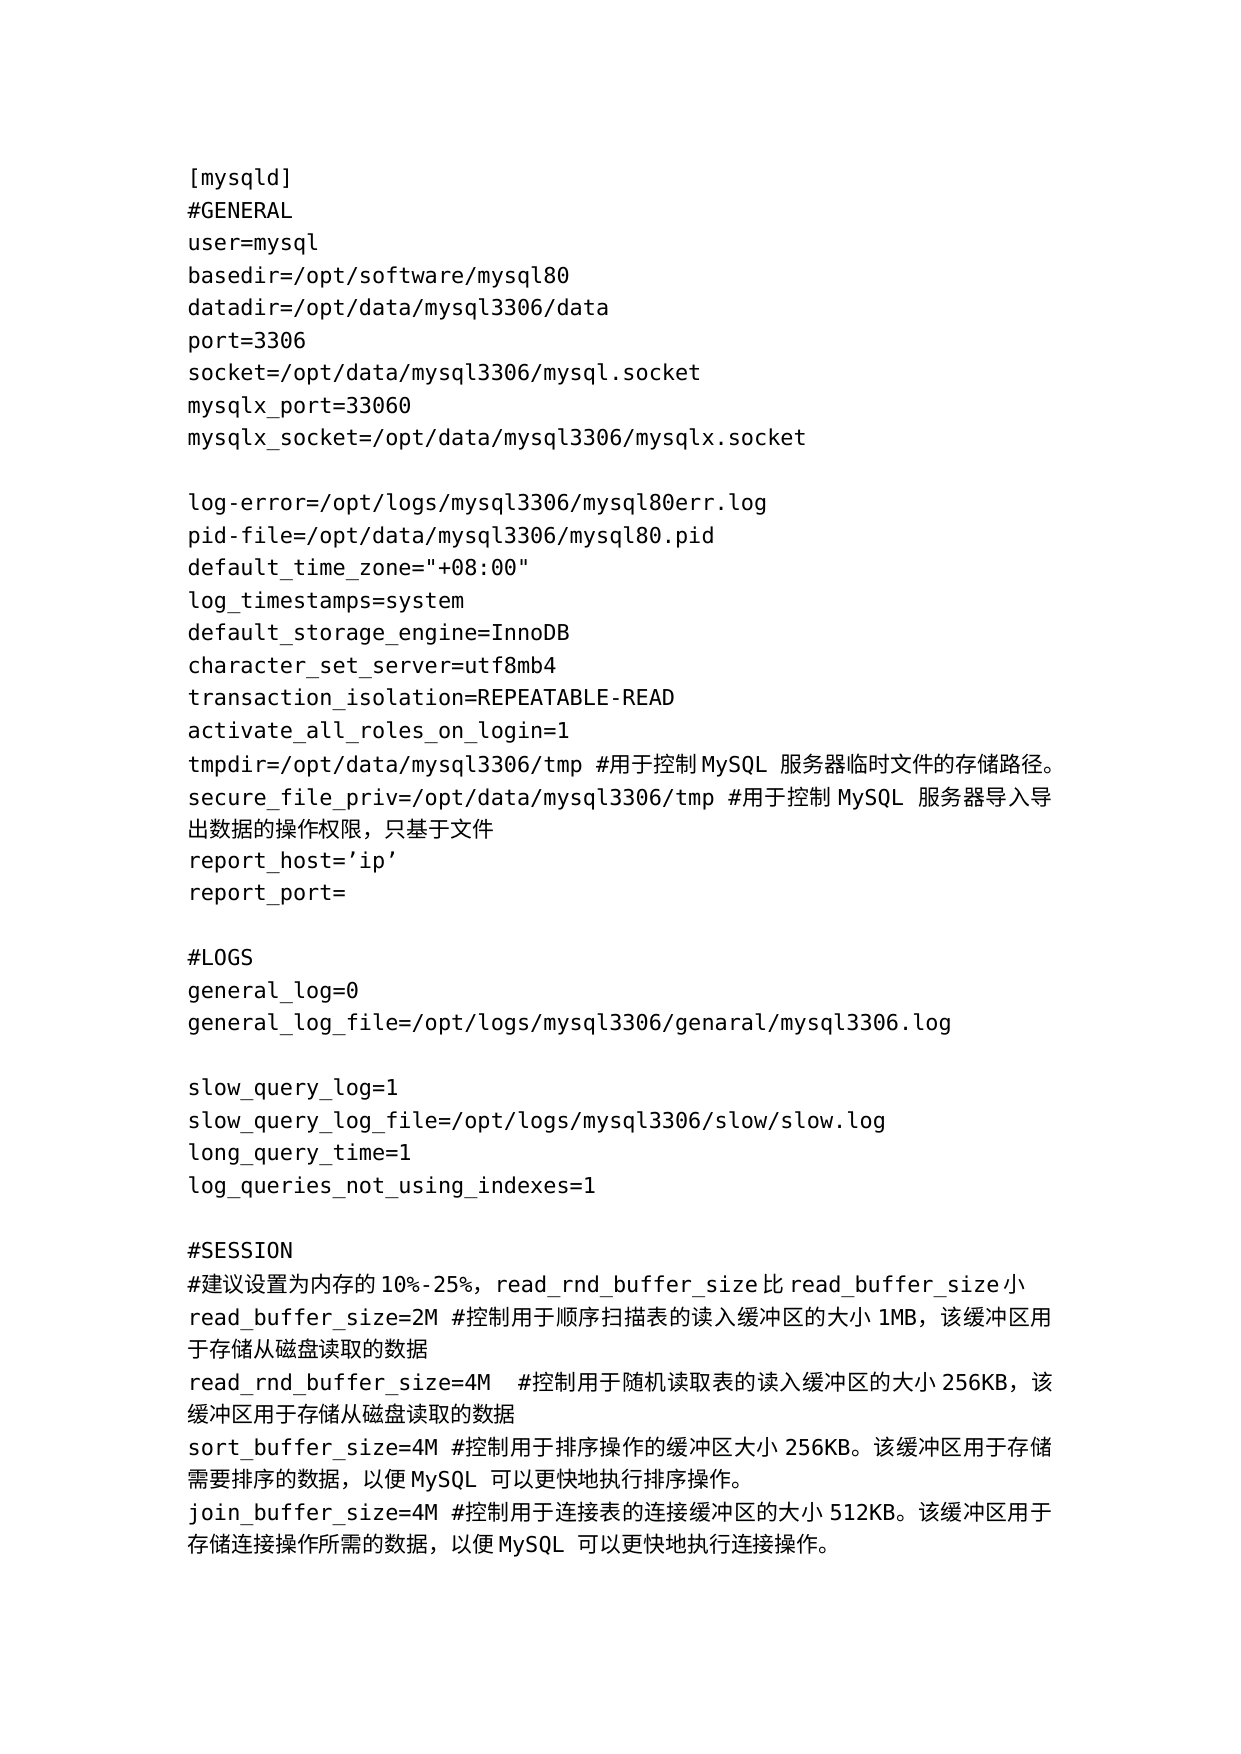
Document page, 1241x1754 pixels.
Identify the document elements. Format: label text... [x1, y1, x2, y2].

text mysqlx_socket=/opt/data/mysql3306/mysqlx.socket [187, 422, 1053, 454]
text log-error=/opt/logs/mysql3306/mysql80err.log [187, 487, 1053, 519]
text default_storage_engine=InnoDB [187, 617, 1053, 649]
text character_set_server=utf8mb4 [187, 649, 1053, 682]
text activate_all_roles_on_login=1 [187, 714, 1053, 747]
text general_log_file=/opt/logs/mysql3306/genaral/mysql3306.log [187, 1007, 1053, 1039]
text mysqlx_port=33060 [187, 389, 1053, 422]
text slow_query_log=1 [187, 1072, 1053, 1104]
text report_port= [187, 877, 1053, 909]
text log_queries_not_using_indexes=1 [187, 1169, 1053, 1202]
text secure_file_priv=/opt/data/mysql3306/tmp #用于控制 MySQL 服务器导入导出数据的操作权限，只基于文件 [187, 779, 1053, 844]
text long_query_time=1 [187, 1137, 1053, 1169]
text port=3306 [187, 324, 1053, 357]
text #建议设置为内存的10%-25%，read_rnd_buffer_size比read_buffer_size小 [187, 1267, 1053, 1299]
text default_time_zone="+08:00" [187, 552, 1053, 584]
text #SESSION [187, 1234, 1053, 1267]
text log_timestamps=system [187, 584, 1053, 617]
text tmpdir=/opt/data/mysql3306/tmp #用于控制 MySQL 服务器临时文件的存储路径。 [187, 747, 1053, 779]
text slow_query_log_file=/opt/logs/mysql3306/slow/slow.log [187, 1104, 1053, 1137]
text join_buffer_size=4M #控制用于连接表的连接缓冲区的大小512KB。该缓冲区用于存储连接操作所需的数据，以便 MySQL 可以更快地执行连接操作。 [187, 1494, 1053, 1559]
text datadir=/opt/data/mysql3306/data [187, 292, 1053, 324]
text general_log=0 [187, 974, 1053, 1007]
text #GENERAL [187, 194, 1053, 227]
text report_host=’ip’ [187, 844, 1053, 877]
text user=mysql [187, 227, 1053, 259]
text basedir=/opt/software/mysql80 [187, 259, 1053, 292]
text sort_buffer_size=4M #控制用于排序操作的缓冲区大小256KB。该缓冲区用于存储需要排序的数据，以便 MySQL 可以更快地执行排序操作。 [187, 1429, 1053, 1494]
text read_buffer_size=2M #控制用于顺序扫描表的读入缓冲区的大小1MB，该缓冲区用于存储从磁盘读取的数据 [187, 1299, 1053, 1364]
text #LOGS [187, 942, 1053, 974]
text socket=/opt/data/mysql3306/mysql.socket [187, 357, 1053, 389]
text pid-file=/opt/data/mysql3306/mysql80.pid [187, 519, 1053, 552]
text transaction_isolation=REPEATABLE-READ [187, 682, 1053, 714]
text [mysqld] [187, 162, 1053, 194]
text read_rnd_buffer_size=4M #控制用于随机读取表的读入缓冲区的大小256KB，该缓冲区用于存储从磁盘读取的数据 [187, 1364, 1053, 1429]
